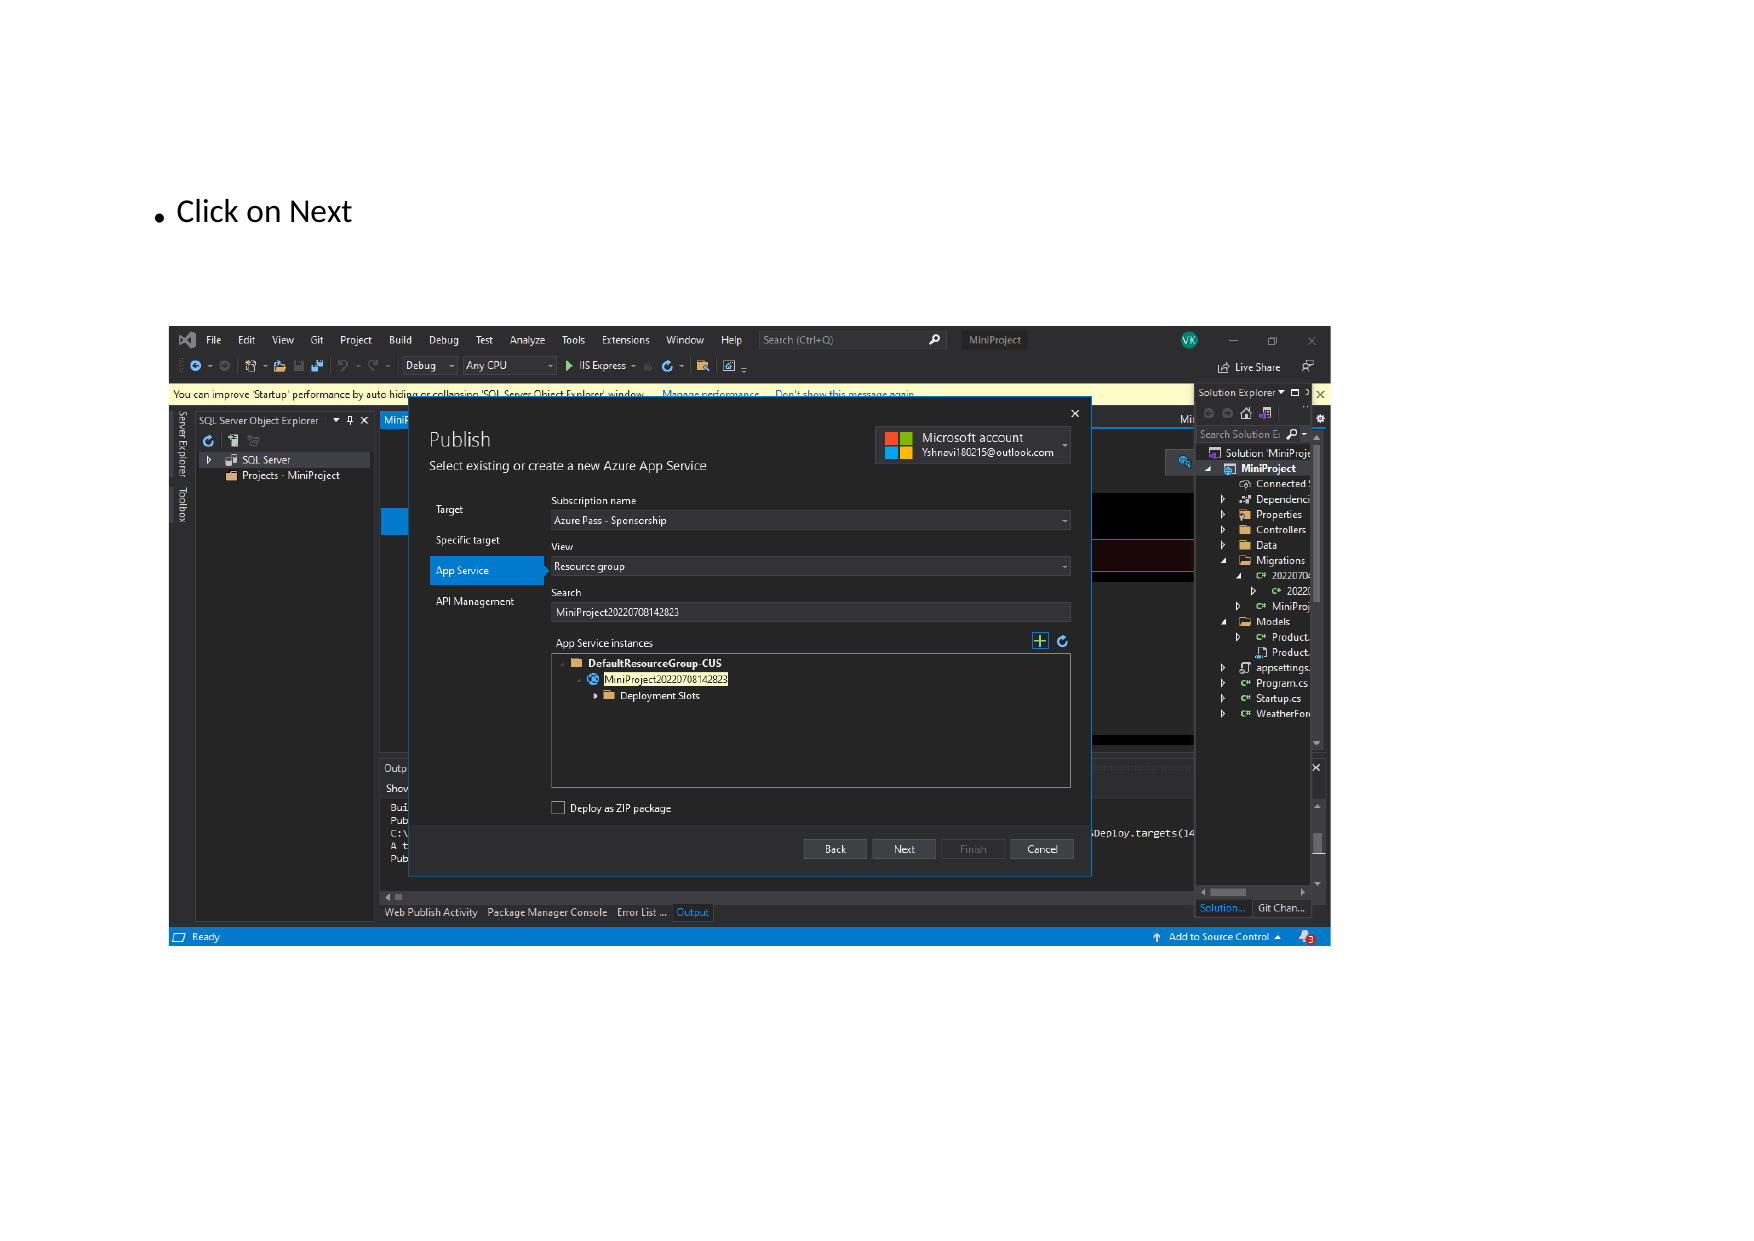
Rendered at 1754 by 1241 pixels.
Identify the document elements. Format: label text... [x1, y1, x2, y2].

text . Click on Next [150, 150, 1604, 242]
